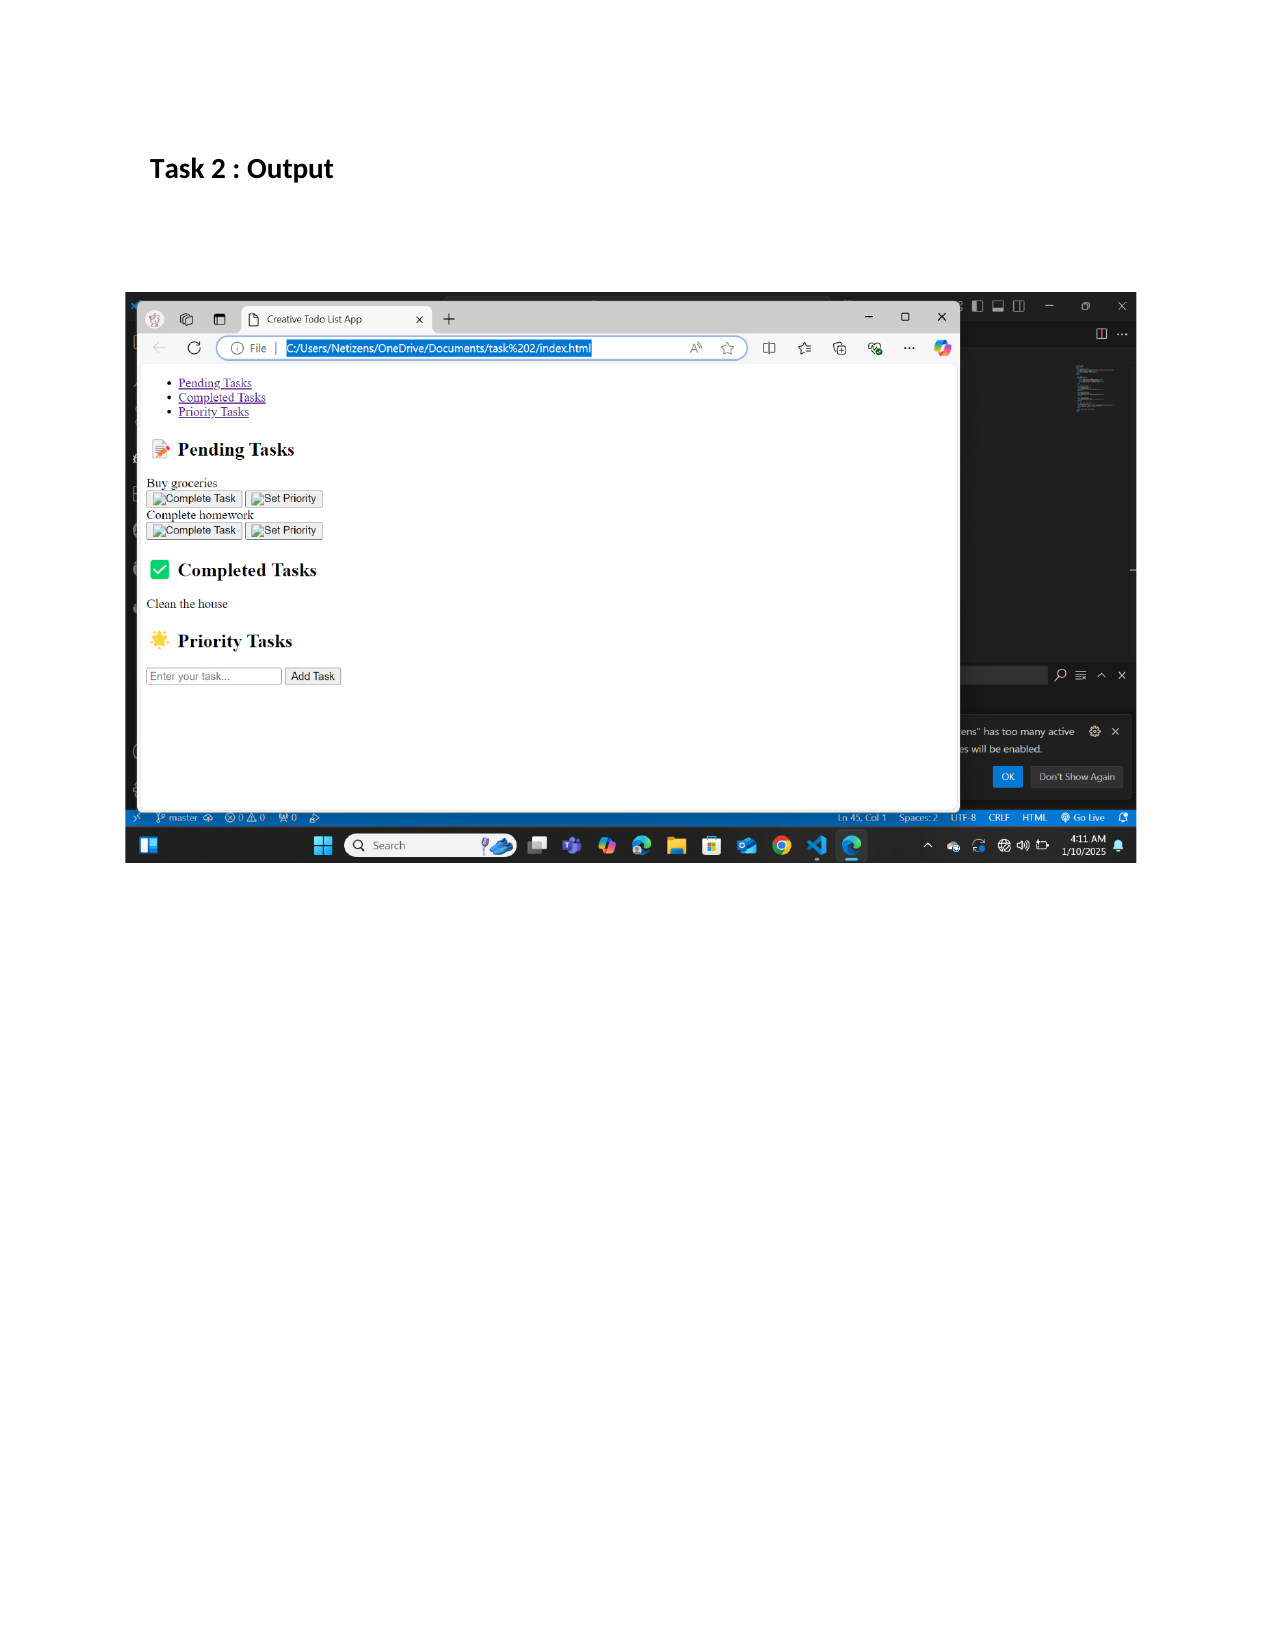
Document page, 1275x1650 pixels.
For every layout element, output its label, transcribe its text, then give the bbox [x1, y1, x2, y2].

picture [123, 292, 1136, 861]
text Task 2 : Output [150, 150, 1125, 186]
